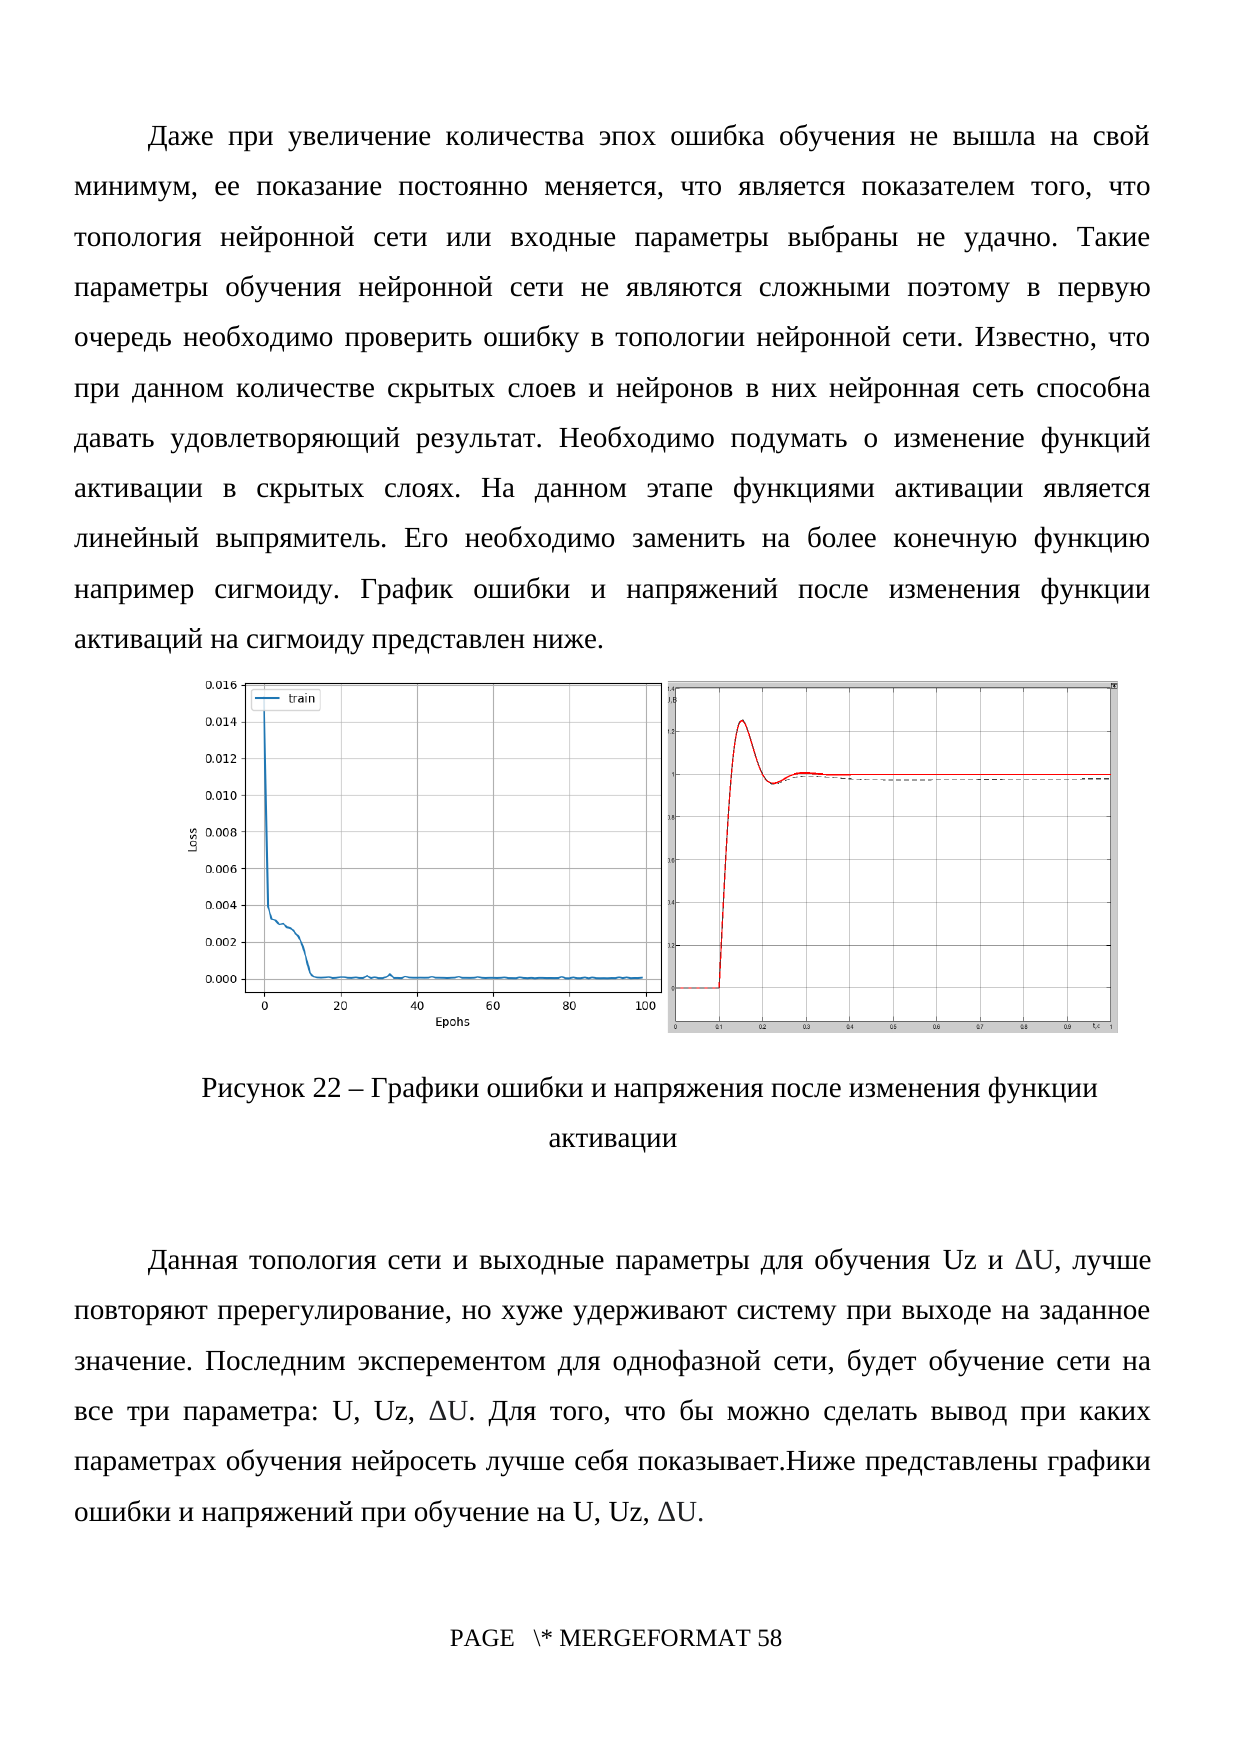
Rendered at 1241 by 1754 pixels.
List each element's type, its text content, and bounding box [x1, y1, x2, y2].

text Данная топология сети и выходные параметры для обучения Uz и ΔU, лучше повторяют пререгулирование, но хуже удерживают систему при выходе на заданное значение. Последним эксперементом для однофазной сети, будет обучение сети на все три параметра: U, Uz, ΔU. Для того, что бы можно сделать вывод при каких параметрах обучения нейросеть лучше себя показывает.Ниже представлены графики ошибки и напряжений при обучение на U, Uz, ΔU. [74, 1242, 1152, 1527]
picture [182, 671, 1118, 1033]
text Даже при увеличение количества эпох ошибка обучения не вышла на свой минимум, ее показание постоянно меняется, что является показателем того, что топология нейронной сети или входные параметры выбраны не удачно. Такие параметры обучения нейронной сети не являются сложными поэтому в первую очередь необходимо проверить ошибку в топологии нейронной сети. Известно, что при данном количестве скрытых слоев и нейронов в них нейронная сеть способна давать удовлетворяющий результат. Необходимо подумать о изменение функций активации в скрытых слоях. На данном этапе функциями активации является линейный выпрямитель. Его необходимо заменить на более конечную функцию например сигмоиду. График ошибки и напряжений после изменения функции активаций на сигмоиду представлен ниже. [74, 118, 1152, 655]
text Рисунок 22 – Графики ошибки и напряжения после изменения функции активации [74, 1070, 1152, 1154]
